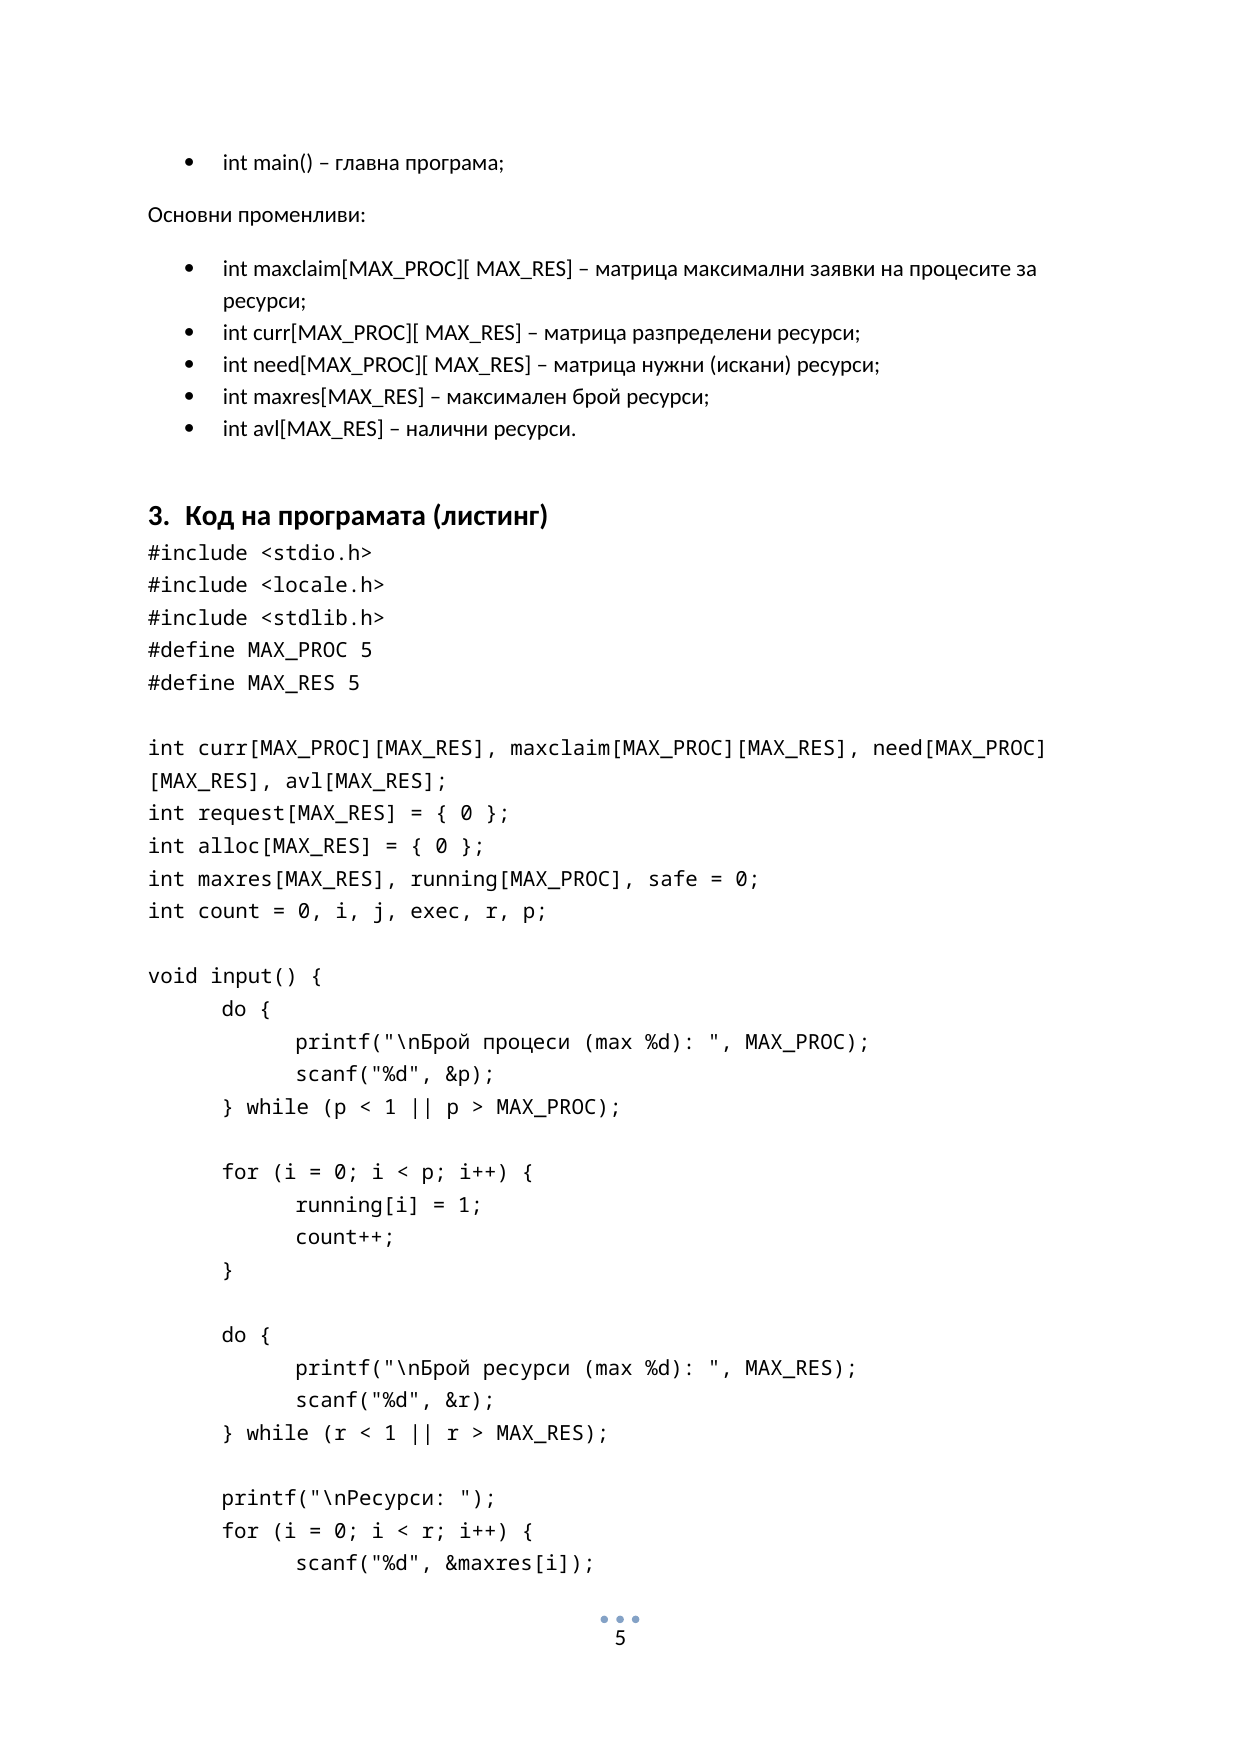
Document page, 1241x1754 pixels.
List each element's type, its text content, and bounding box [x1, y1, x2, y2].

text } while (p < 1 || p > MAX_PROC); [148, 1092, 1093, 1120]
text int request[MAX_RES] = { 0 }; [148, 798, 1093, 827]
text #define MAX_PROC 5 [148, 636, 1093, 664]
text int maxres[MAX_RES], running[MAX_PROC], safe = 0; [148, 864, 1093, 892]
subtitle Код на програмата (листинг) [148, 497, 1093, 532]
text int alloc[MAX_RES] = { 0 }; [148, 831, 1093, 859]
text printf("\nБрой процеси (max %d): ", MAX_PROC); [148, 1027, 1093, 1055]
text #define MAX_RES 5 [148, 668, 1093, 697]
list int need[MAX_PROC][ MAX_RES] – матрица нужни (искани) ресурси; [185, 350, 1093, 378]
text for (i = 0; i < r; i++) { [148, 1516, 1093, 1544]
text scanf("%d", &r); [148, 1385, 1093, 1414]
text printf("\nБрой ресурси (max %d): ", MAX_RES); [148, 1353, 1093, 1381]
text count++; [148, 1222, 1093, 1251]
text scanf("%d", &maxres[i]); [148, 1548, 1093, 1577]
text Основни променливи: [148, 201, 1093, 229]
list int maxclaim[MAX_PROC][ MAX_RES] – матрица максимални заявки на процесите за ресурси; [185, 254, 1093, 314]
text int curr[MAX_PROC][MAX_RES], maxclaim[MAX_PROC][MAX_RES], need[MAX_PROC][MAX_RES], avl[MAX_RES]; [148, 733, 1093, 794]
text } [148, 1255, 1093, 1283]
list int maxres[MAX_RES] – максимален брой ресурси; [185, 382, 1093, 410]
text #include <stdlib.h> [148, 603, 1093, 631]
text int count = 0, i, j, exec, r, p; [148, 896, 1093, 925]
text do { [148, 994, 1093, 1023]
text for (i = 0; i < p; i++) { [148, 1157, 1093, 1186]
list int main() – главна програма; [185, 148, 1093, 176]
list int curr[MAX_PROC][ MAX_RES] – матрица разпределени ресурси; [185, 318, 1093, 346]
list int avl[MAX_RES] – налични ресурси. [185, 414, 1093, 443]
text } while (r < 1 || r > MAX_RES); [148, 1418, 1093, 1446]
text do { [148, 1320, 1093, 1349]
text void input() { [148, 962, 1093, 990]
text #include <locale.h> [148, 570, 1093, 599]
text scanf("%d", &p); [148, 1059, 1093, 1088]
text running[i] = 1; [148, 1190, 1093, 1218]
text printf("\nРесурси: "); [148, 1483, 1093, 1512]
text #include <stdio.h> [148, 538, 1093, 566]
